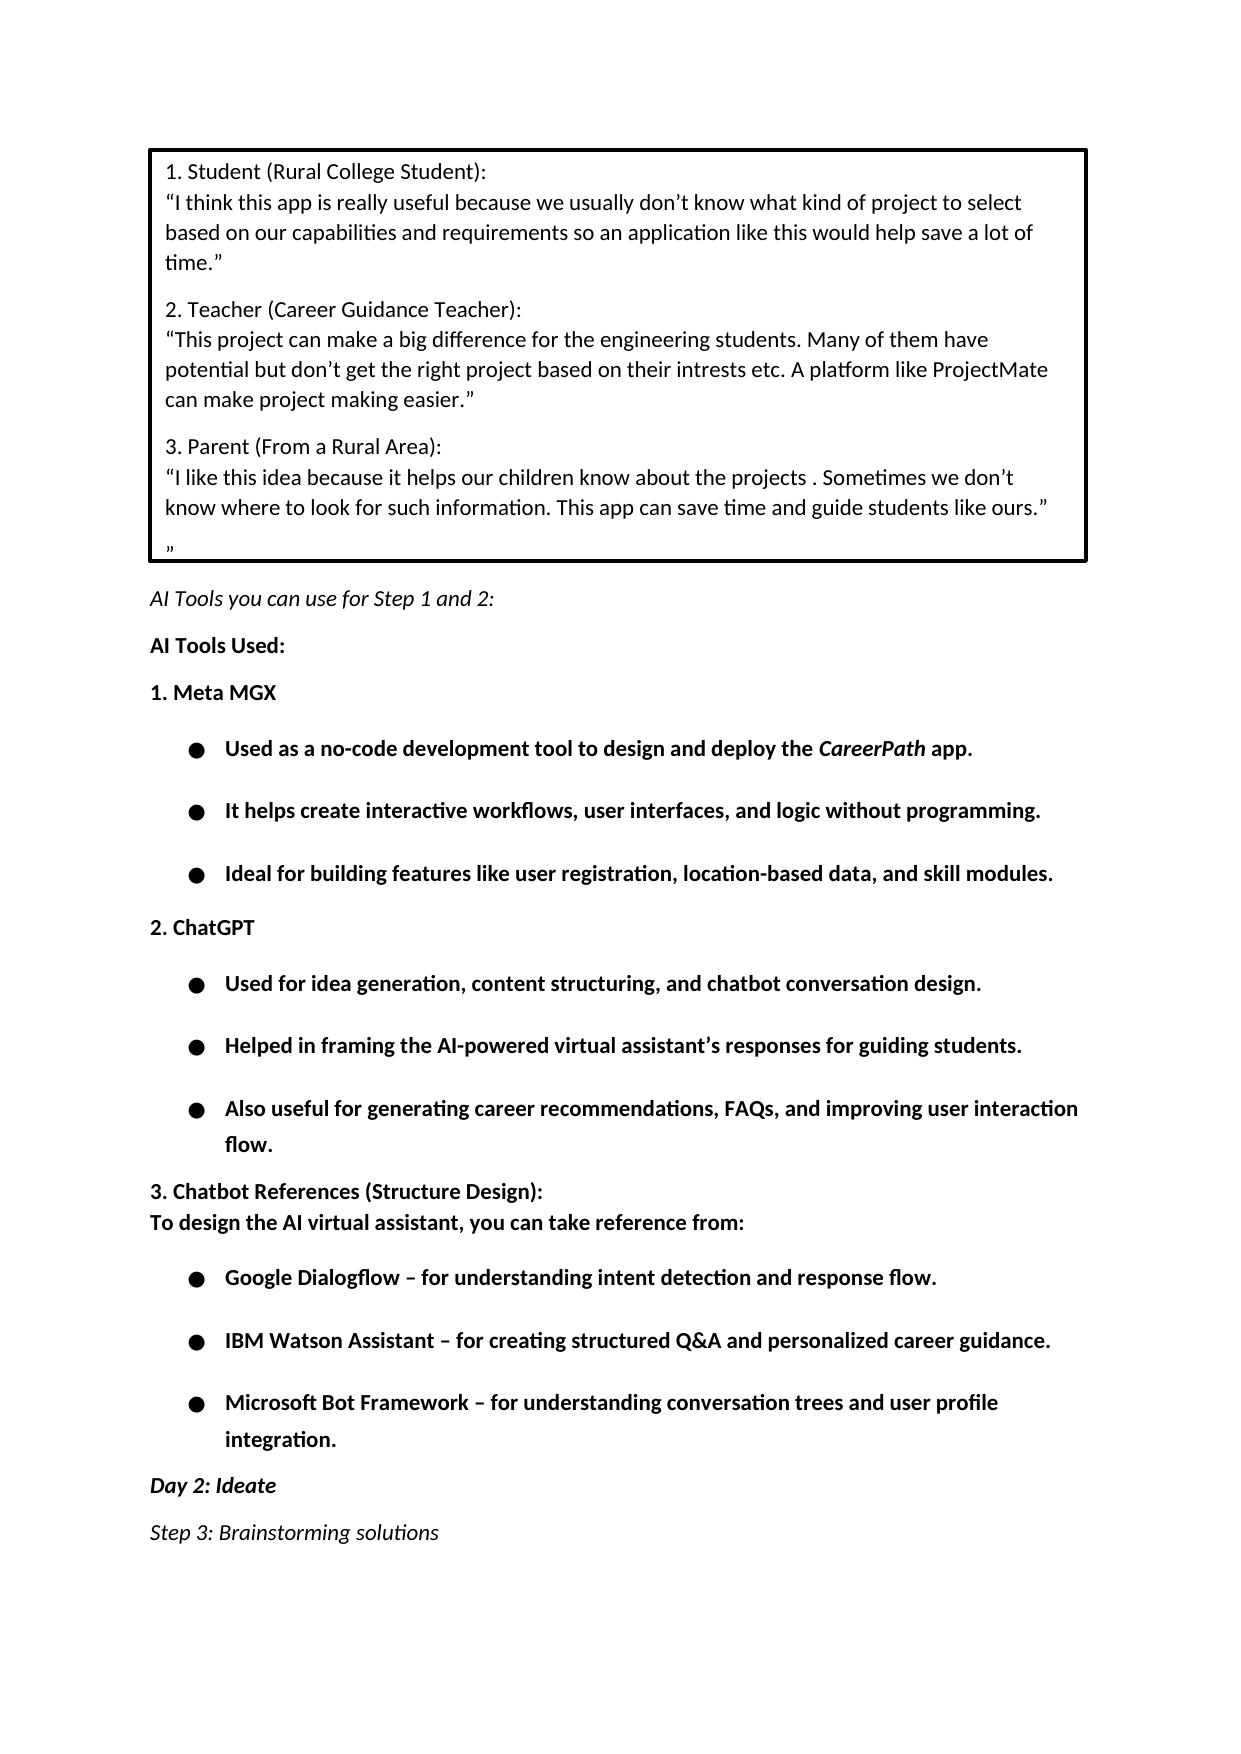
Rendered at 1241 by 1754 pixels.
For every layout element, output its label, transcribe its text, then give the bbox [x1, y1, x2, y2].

list Used as a no-code development tool to design and deploy the CareerPath app. [187, 725, 1090, 768]
text 3. Chatbot References (Structure Design): To design the AI virtual assistant, you can take reference from: [150, 1177, 1090, 1236]
text Day 2: Ideate [150, 1472, 1090, 1500]
list Microsoft Bot Framework – for understanding conversation trees and user profile integration. [187, 1380, 1090, 1453]
list Google Dialogflow – for understanding intent detection and response flow. [187, 1254, 1090, 1297]
list It helps create interactive workflows, user interfaces, and logic without programming. [187, 788, 1090, 831]
list Used for idea generation, content structuring, and chatbot conversation design. [187, 960, 1090, 1003]
text AI Tools you can use for Step 1 and 2: [150, 584, 1090, 613]
list IBM Watson Assistant – for creating structured Q&A and personalized career guidance. [187, 1317, 1090, 1360]
text AI Tools Used: [150, 631, 1090, 659]
text Step 3: Brainstorming solutions [150, 1518, 1090, 1547]
list Also useful for generating career recommendations, FAQs, and improving user interaction flow. [187, 1086, 1090, 1158]
list Ideal for building features like user registration, location-based data, and skill modules. [187, 851, 1090, 893]
list Helped in framing the AI-powered virtual assistant’s responses for guiding students. [187, 1023, 1090, 1066]
text 2. ChatGPT [150, 913, 1090, 941]
text 1. Meta MGX [150, 678, 1090, 706]
